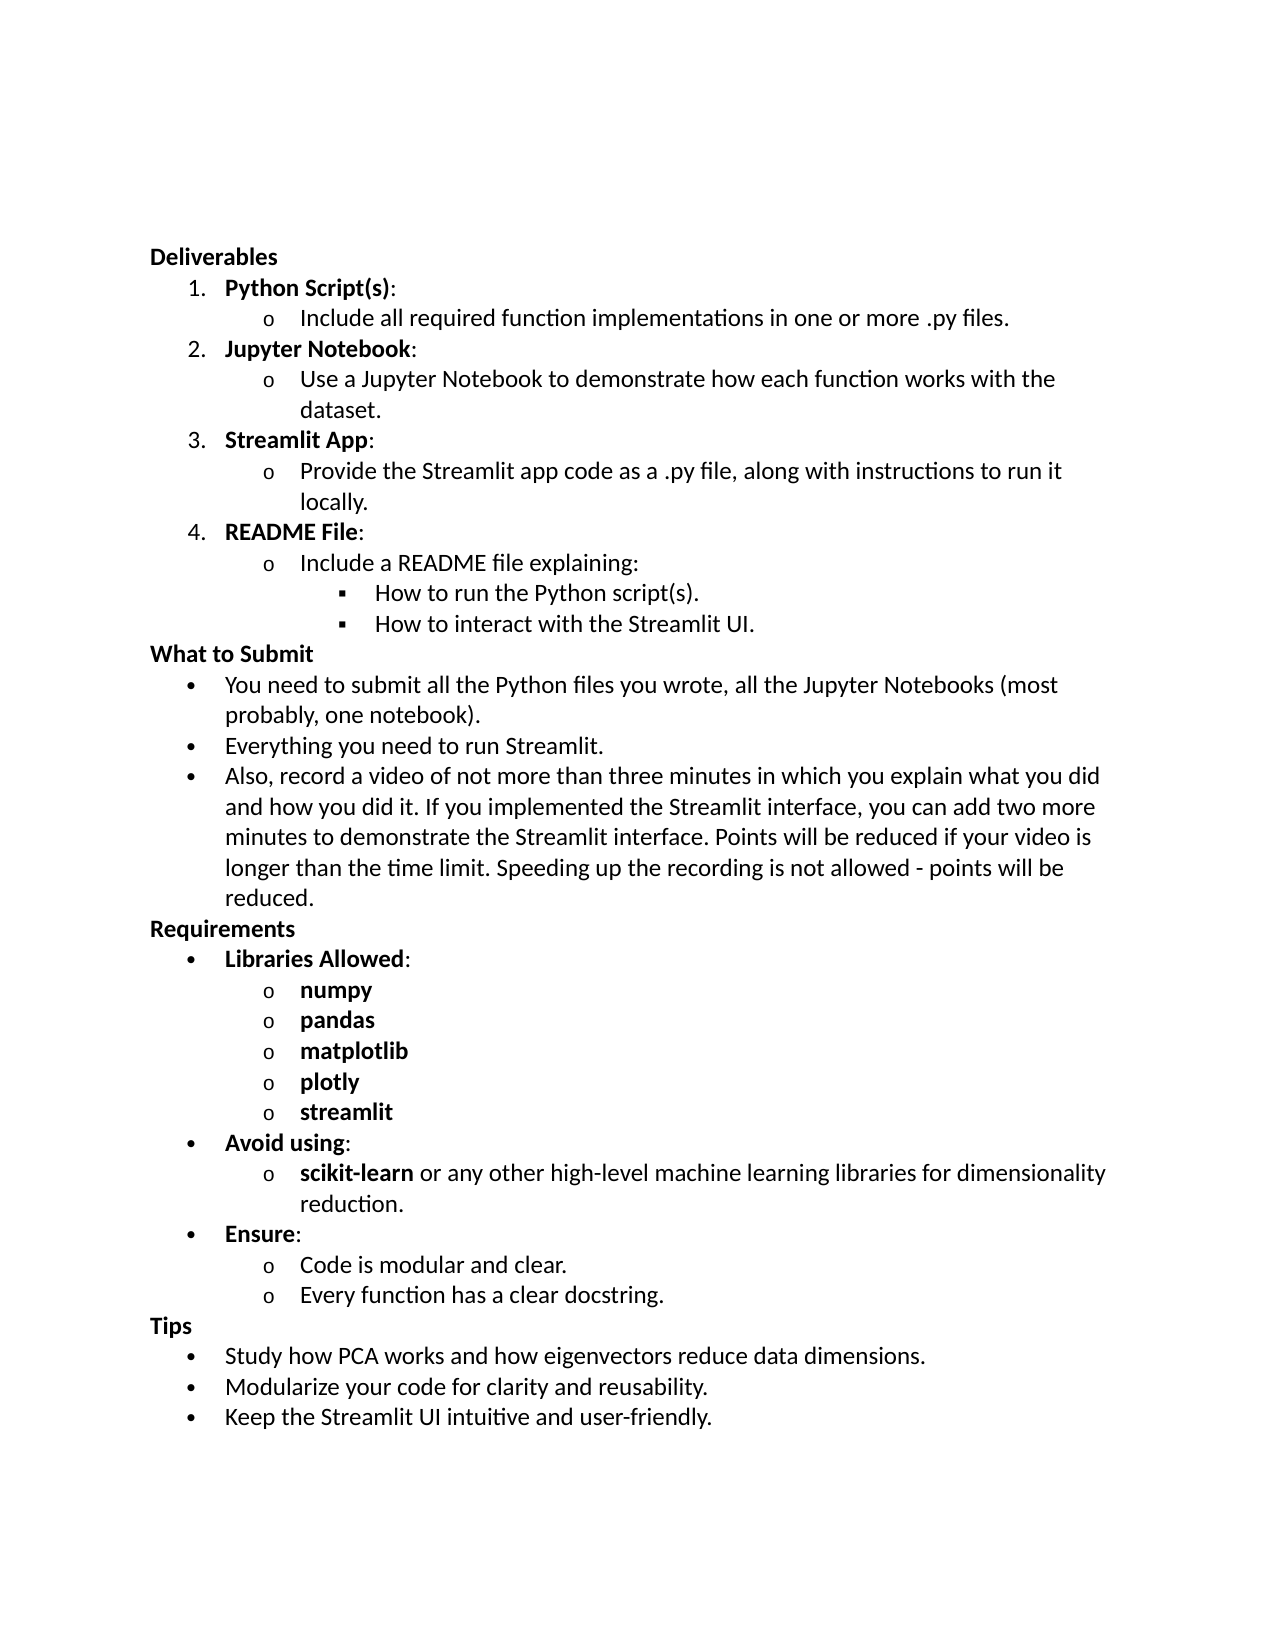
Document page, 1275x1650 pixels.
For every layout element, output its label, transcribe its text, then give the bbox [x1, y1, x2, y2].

list Jupyter Notebook: [187, 333, 1125, 364]
list Include a README file explaining: [262, 547, 1125, 577]
list Python Script(s): [187, 272, 1125, 303]
list Code is modular and clear. [262, 1249, 1125, 1279]
list Modularize your code for clarity and reusability. [187, 1371, 1125, 1401]
list Study how PCA works and how eigenvectors reduce data dimensions. [187, 1340, 1125, 1371]
list Keep the Streamlit UI intuitive and user-friendly. [187, 1401, 1125, 1432]
text What to Submit [150, 638, 1125, 669]
list Libraries Allowed: [187, 943, 1125, 974]
text Requirements [150, 913, 1125, 943]
list matplotlib [262, 1035, 1125, 1066]
list streamlit [262, 1096, 1125, 1127]
list Avoid using: [187, 1127, 1125, 1157]
text Tips [150, 1310, 1125, 1340]
list How to interact with the Streamlit UI. [337, 608, 1125, 638]
list Streamlit App: [187, 425, 1125, 455]
list README File: [187, 516, 1125, 547]
list How to run the Python script(s). [337, 577, 1125, 608]
list Ensure: [187, 1218, 1125, 1249]
list Provide the Streamlit app code as a .py file, along with instructions to run it locally. [262, 455, 1125, 516]
text Deliverables [150, 242, 1125, 272]
list Everything you need to run Streamlit. [187, 730, 1125, 760]
list Include all required function implementations in one or more .py files. [262, 303, 1125, 333]
list Use a Jupyter Notebook to demonstrate how each function works with the dataset. [262, 364, 1125, 425]
list You need to submit all the Python files you wrote, all the Jupyter Notebooks (most probably, one notebook). [187, 669, 1125, 730]
list Every function has a clear docstring. [262, 1279, 1125, 1310]
list pandas [262, 1004, 1125, 1035]
list scikit-learn or any other high-level machine learning libraries for dimensionality reduction. [262, 1157, 1125, 1218]
list numpy [262, 974, 1125, 1004]
list plotly [262, 1066, 1125, 1096]
list Also, record a video of not more than three minutes in which you explain what you did and how you did it. If you implemented the Streamlit interface, you can add two more minutes to demonstrate the Streamlit interface. Points will be reduced if your video is longer than the time limit. Speeding up the recording is not allowed - points will be reduced. [187, 760, 1125, 913]
